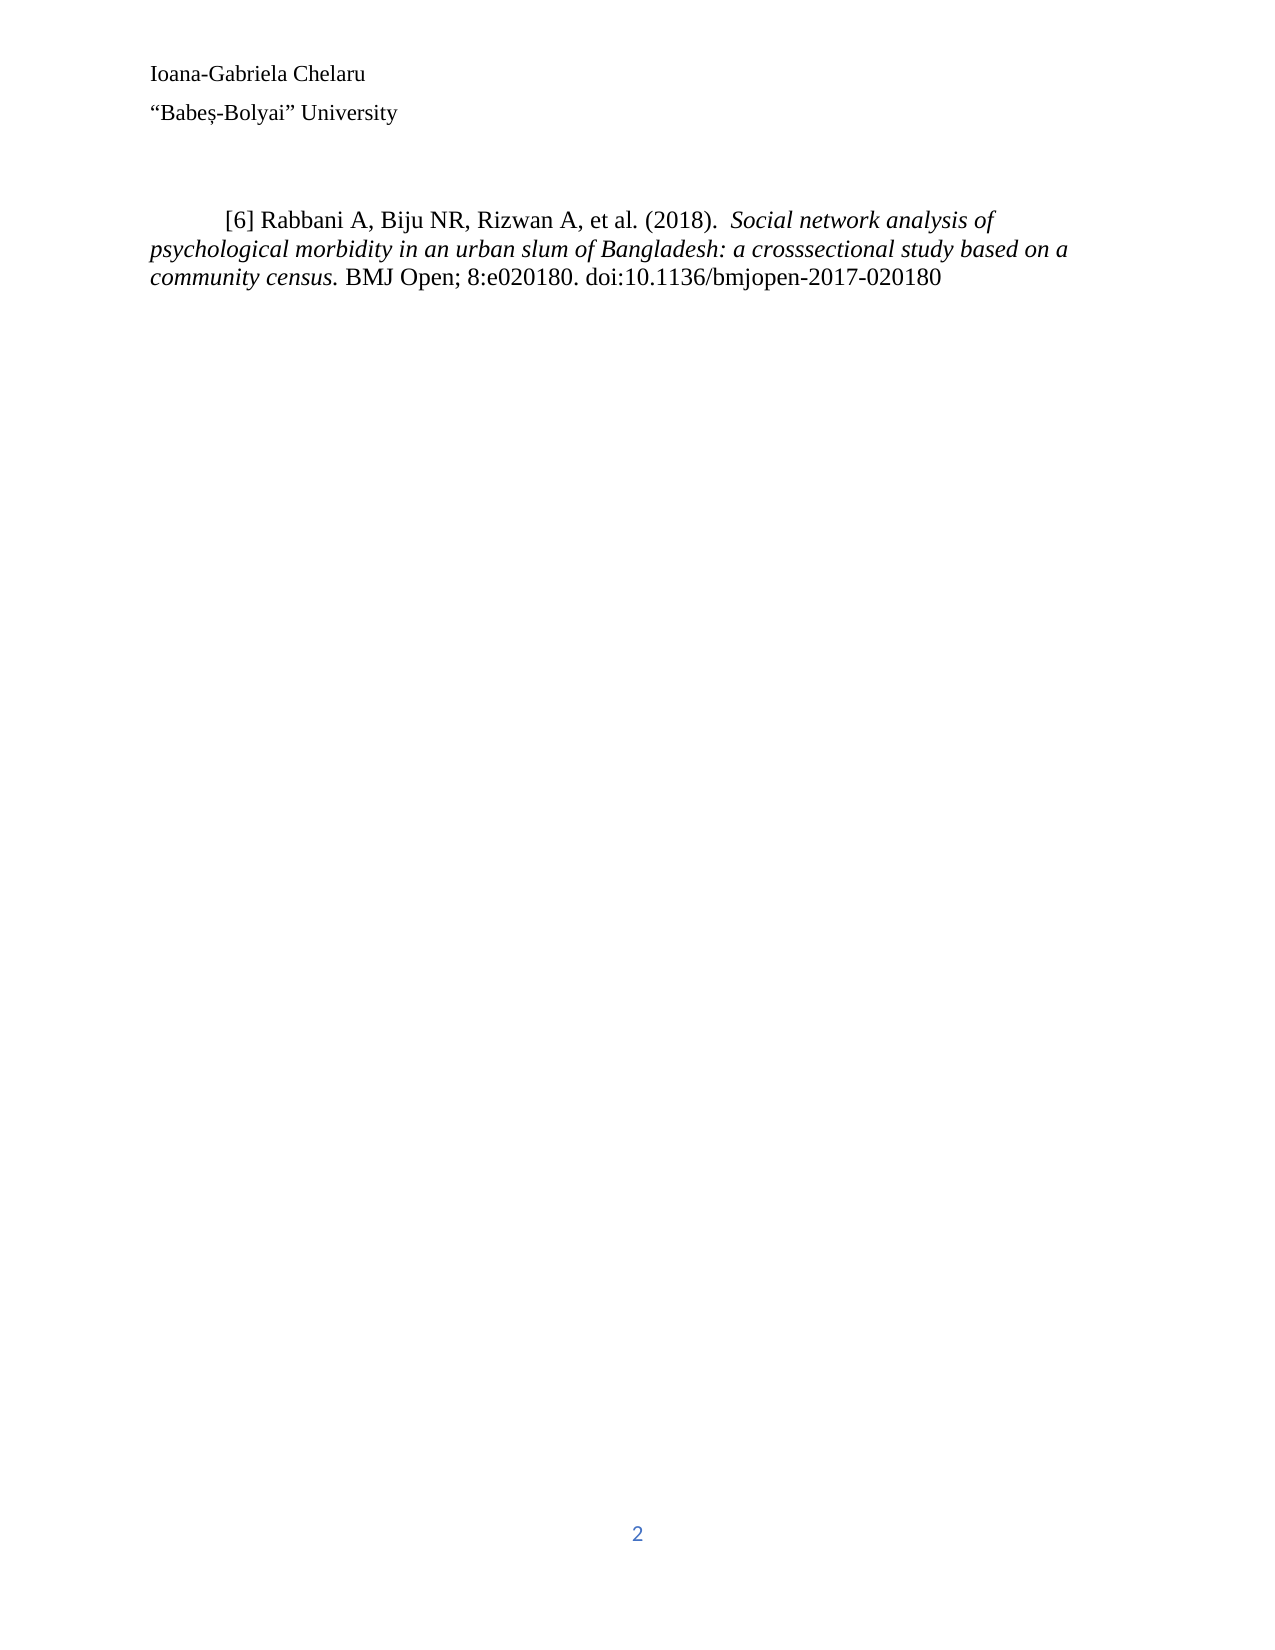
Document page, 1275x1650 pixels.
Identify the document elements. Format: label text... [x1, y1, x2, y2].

text [6] Rabbani A, Biju NR, Rizwan A, et al. (2018). Social network analysis of psychological morbidity in an urban slum of Bangladesh: a crosssectional study based on a community census. BMJ Open; 8:e020180. doi:10.1136/bmjopen-2017-020180 [150, 205, 1125, 291]
